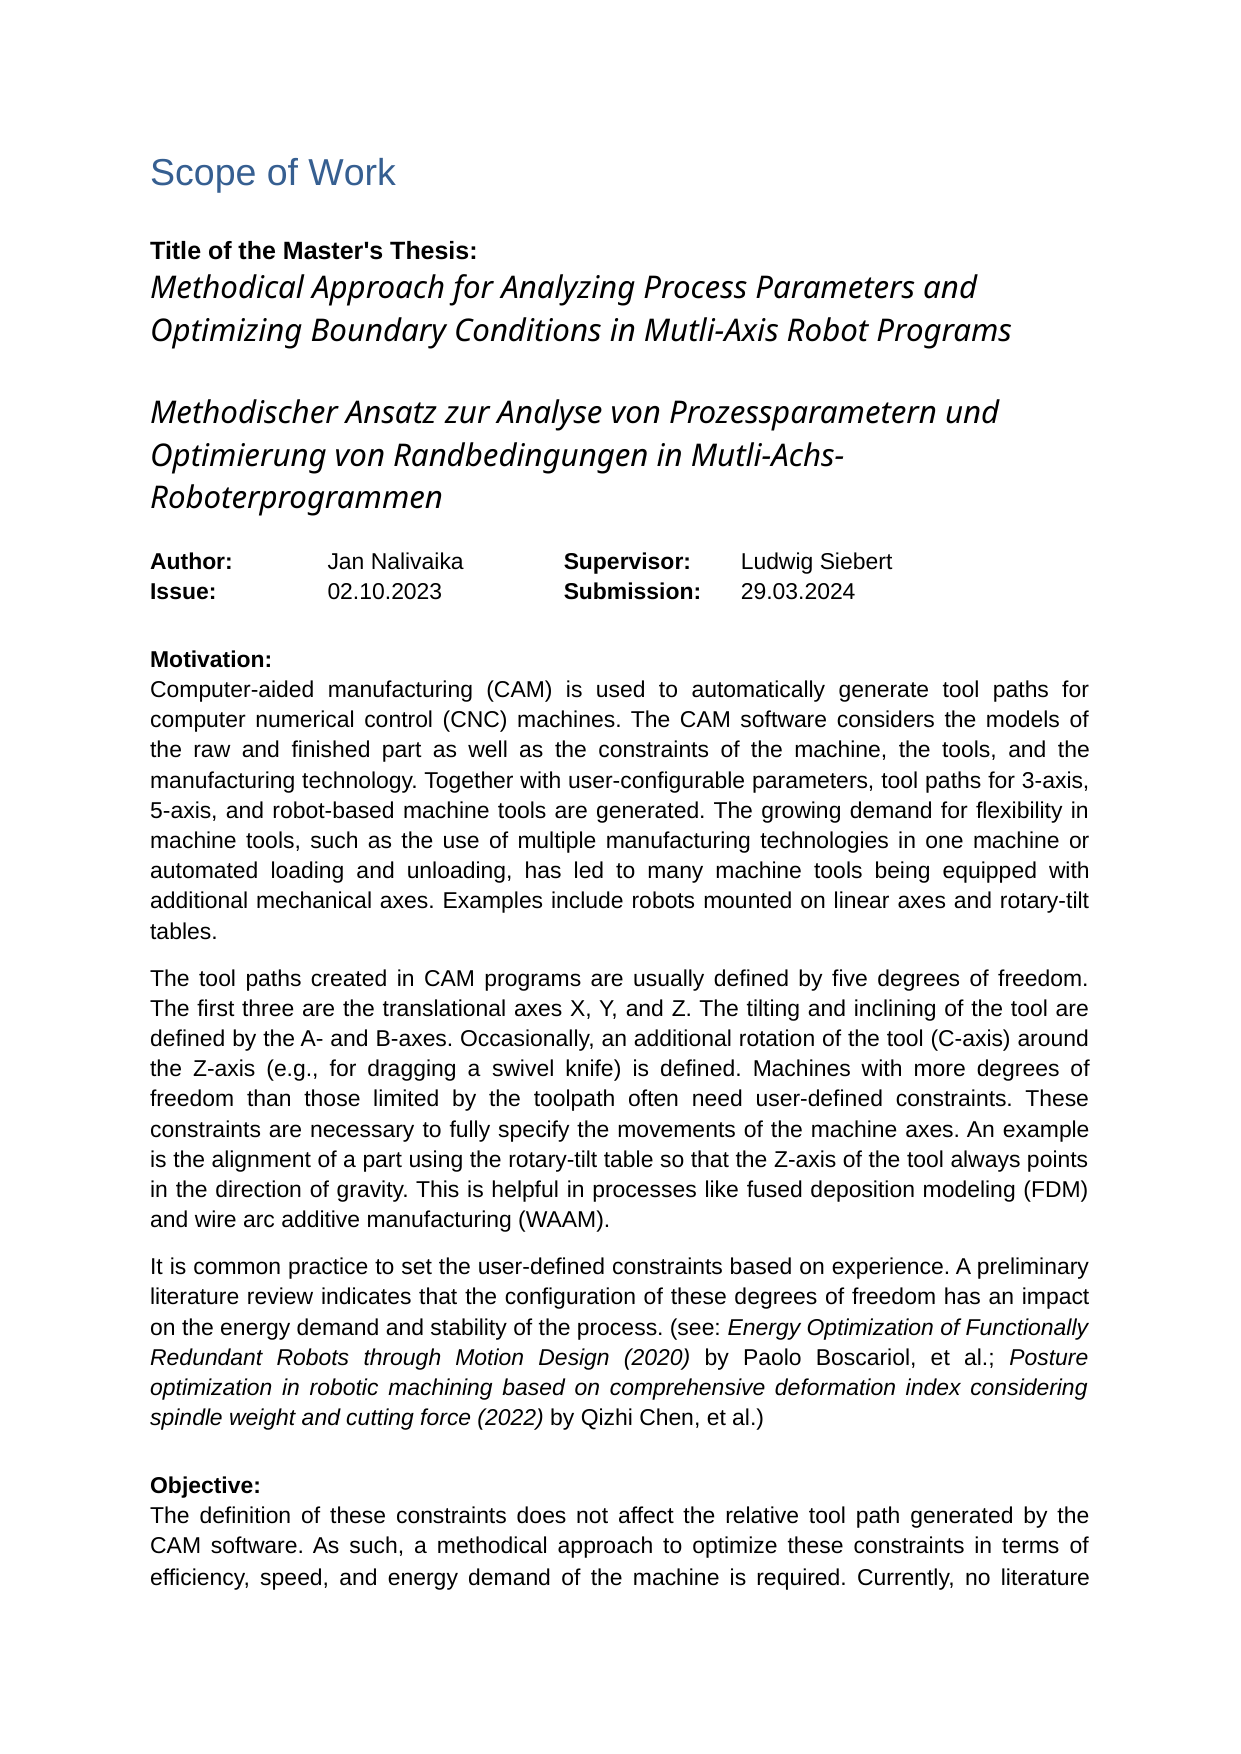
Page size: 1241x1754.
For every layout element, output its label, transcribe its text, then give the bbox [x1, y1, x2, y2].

text Motivation: [150, 646, 1090, 672]
text It is common practice to set the user-defined constraints based on experience. A preliminary literature review indicates that the configuration of these degrees of freedom has an impact on the energy demand and stability of the process. (see: Energy Optimization of Functionally Redundant Robots through Motion Design (2020) by Paolo Boscariol, et al.; Posture optimization in robotic machining based on comprehensive deformation index considering spindle weight and cutting force (2022) by Qizhi Chen, et al.) [150, 1253, 1090, 1431]
text Author: Jan Nalivaika Supervisor: Ludwig Siebert [150, 518, 1090, 574]
text Issue: 02.10.2023 Submission: 29.03.2024 [150, 578, 1090, 604]
text Title of the Master's Thesis: Methodical Approach for Analyzing Process Parameters and Optimizing Boundary Conditions in Mutli-Axis Robot Programs [150, 193, 1090, 350]
text Computer-aided manufacturing (CAM) is used to automatically generate tool paths for computer numerical control (CNC) machines. The CAM software considers the models of the raw and finished part as well as the constraints of the machine, the tools, and the manufacturing technology. Together with user-configurable parameters, tool paths for 3-axis, 5-axis, and robot-based machine tools are generated. The growing demand for flexibility in machine tools, such as the use of multiple manufacturing technologies in one machine or automated loading and unloading, has led to many machine tools being equipped with additional mechanical axes. Examples include robots mounted on linear axes and rotary-tilt tables. [150, 676, 1090, 944]
text The tool paths created in CAM programs are usually defined by five degrees of freedom. The first three are the translational axes X, Y, and Z. The tilting and inclining of the tool are defined by the A- and B-axes. Occasionally, an additional rotation of the tool (C-axis) around the Z-axis (e.g., for dragging a swivel knife) is defined. Machines with more degrees of freedom than those limited by the toolpath often need user-defined constraints. These constraints are necessary to fully specify the movements of the machine axes. An example is the alignment of a part using the rotary-tilt table so that the Z-axis of the tool always points in the direction of gravity. This is helpful in processes like fused deposition modeling (FDM) and wire arc additive manufacturing (WAAM). [150, 964, 1090, 1233]
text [150, 1502, 1090, 1591]
text Scope of Work [150, 150, 1090, 193]
text Objective: [150, 1472, 1090, 1498]
text Methodischer Ansatz zur Analyse von Prozessparametern und Optimierung von Randbedingungen in Mutli-Achs-Roboterprogrammen [150, 350, 1090, 518]
